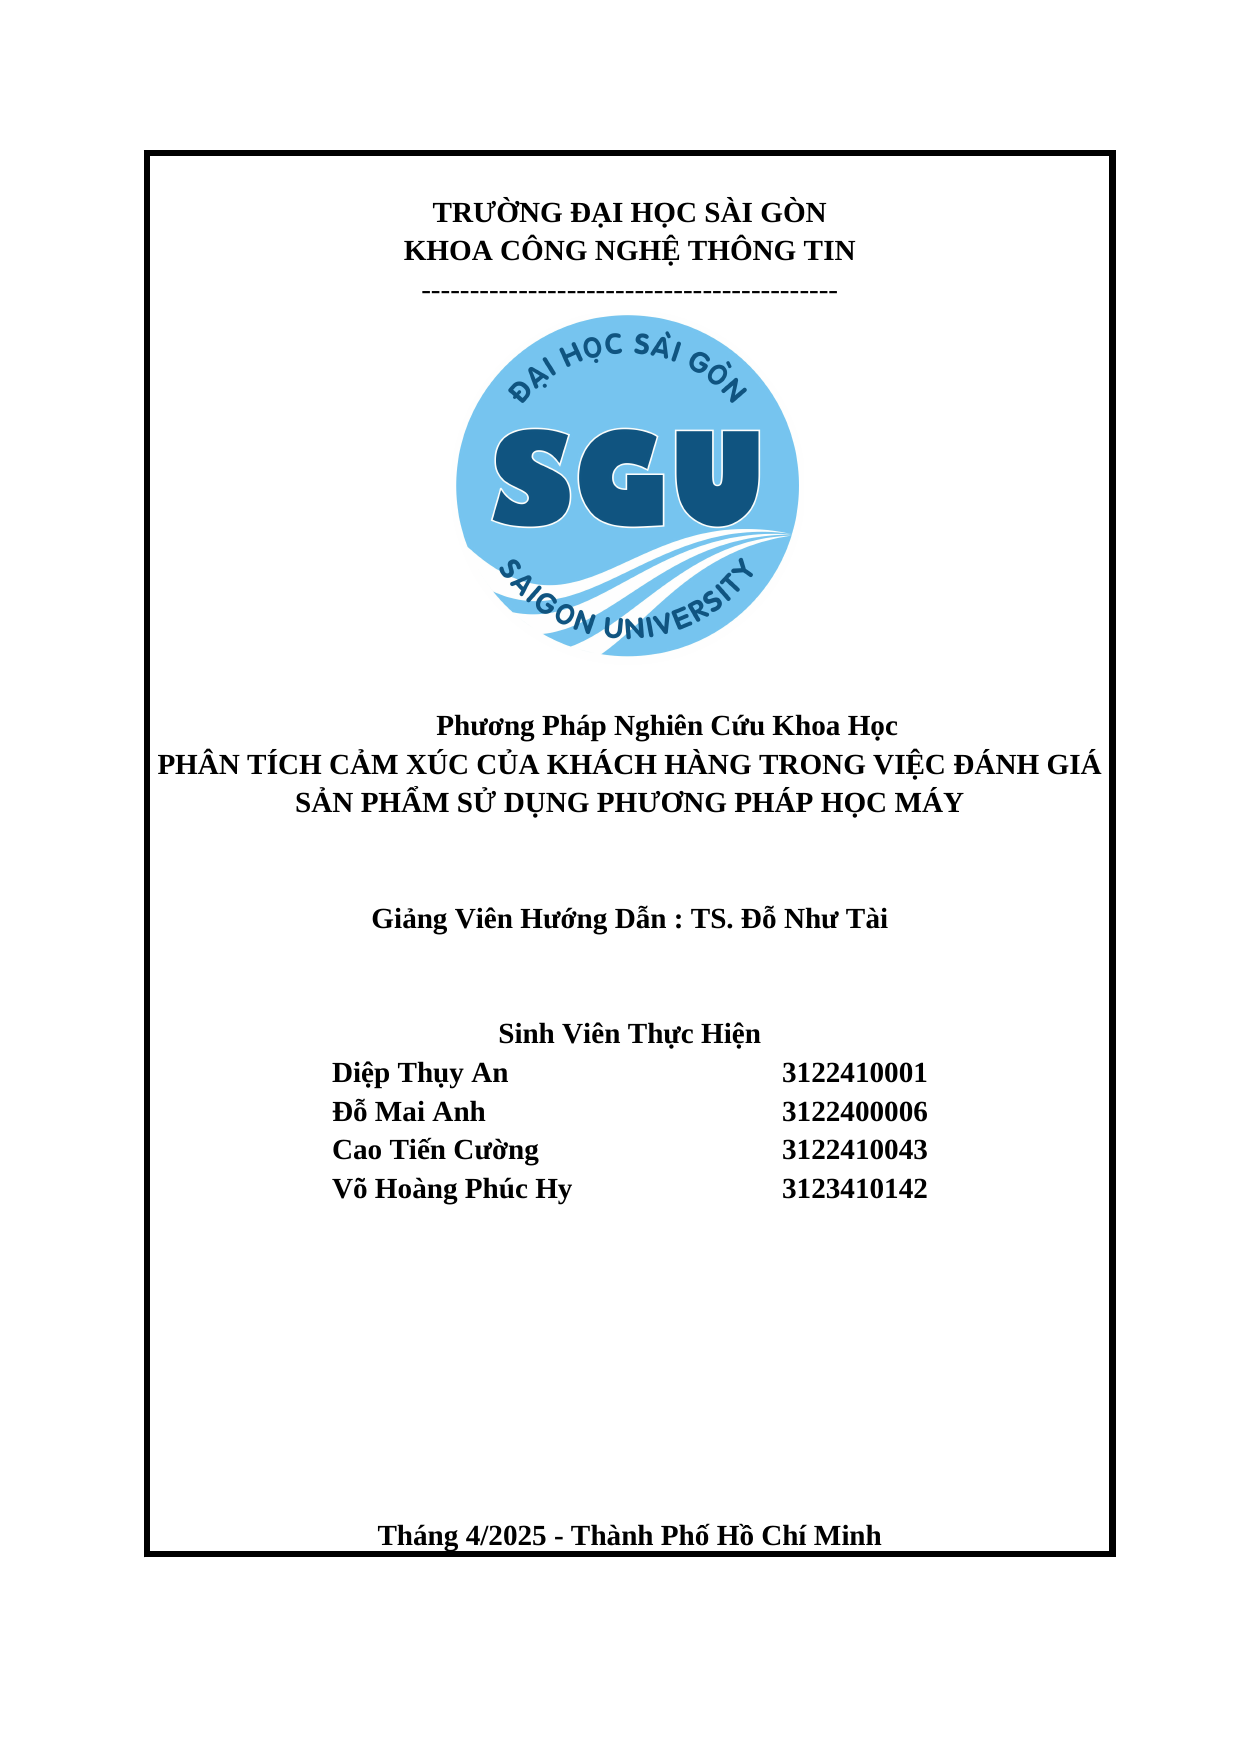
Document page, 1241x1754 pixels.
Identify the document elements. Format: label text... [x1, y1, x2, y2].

text Giảng Viên Hướng Dẫn : TS. Đỗ Như Tài [150, 895, 1109, 934]
picture [450, 310, 805, 665]
text KHOA CÔNG NGHỆ THÔNG TIN [150, 227, 1109, 266]
text Tháng 4/2025 - Thành Phố Hồ Chí Minh [150, 1511, 1109, 1551]
text ------------------------------------------- [150, 266, 1109, 305]
text Sinh Viên Thực Hiện [150, 1010, 1109, 1049]
text PHÂN TÍCH CẢM XÚC CỦA KHÁCH HÀNG TRONG VIỆC ĐÁNH GIÁ SẢN PHẨM SỬ DỤNG PHƯƠNG PHÁP HỌC MÁY [150, 741, 1109, 819]
text Phương Pháp Nghiên Cứu Khoa Học [150, 702, 1109, 741]
text Võ Hoàng Phúc Hy 3123410142 [150, 1164, 1109, 1204]
text Đỗ Mai Anh 3122400006 [150, 1087, 1109, 1126]
text Cao Tiến Cường 3122410043 [150, 1126, 1109, 1164]
text TRƯỜNG ĐẠI HỌC SÀI GÒN [150, 188, 1109, 227]
text Diệp Thụy An 3122410001 [150, 1049, 1109, 1087]
